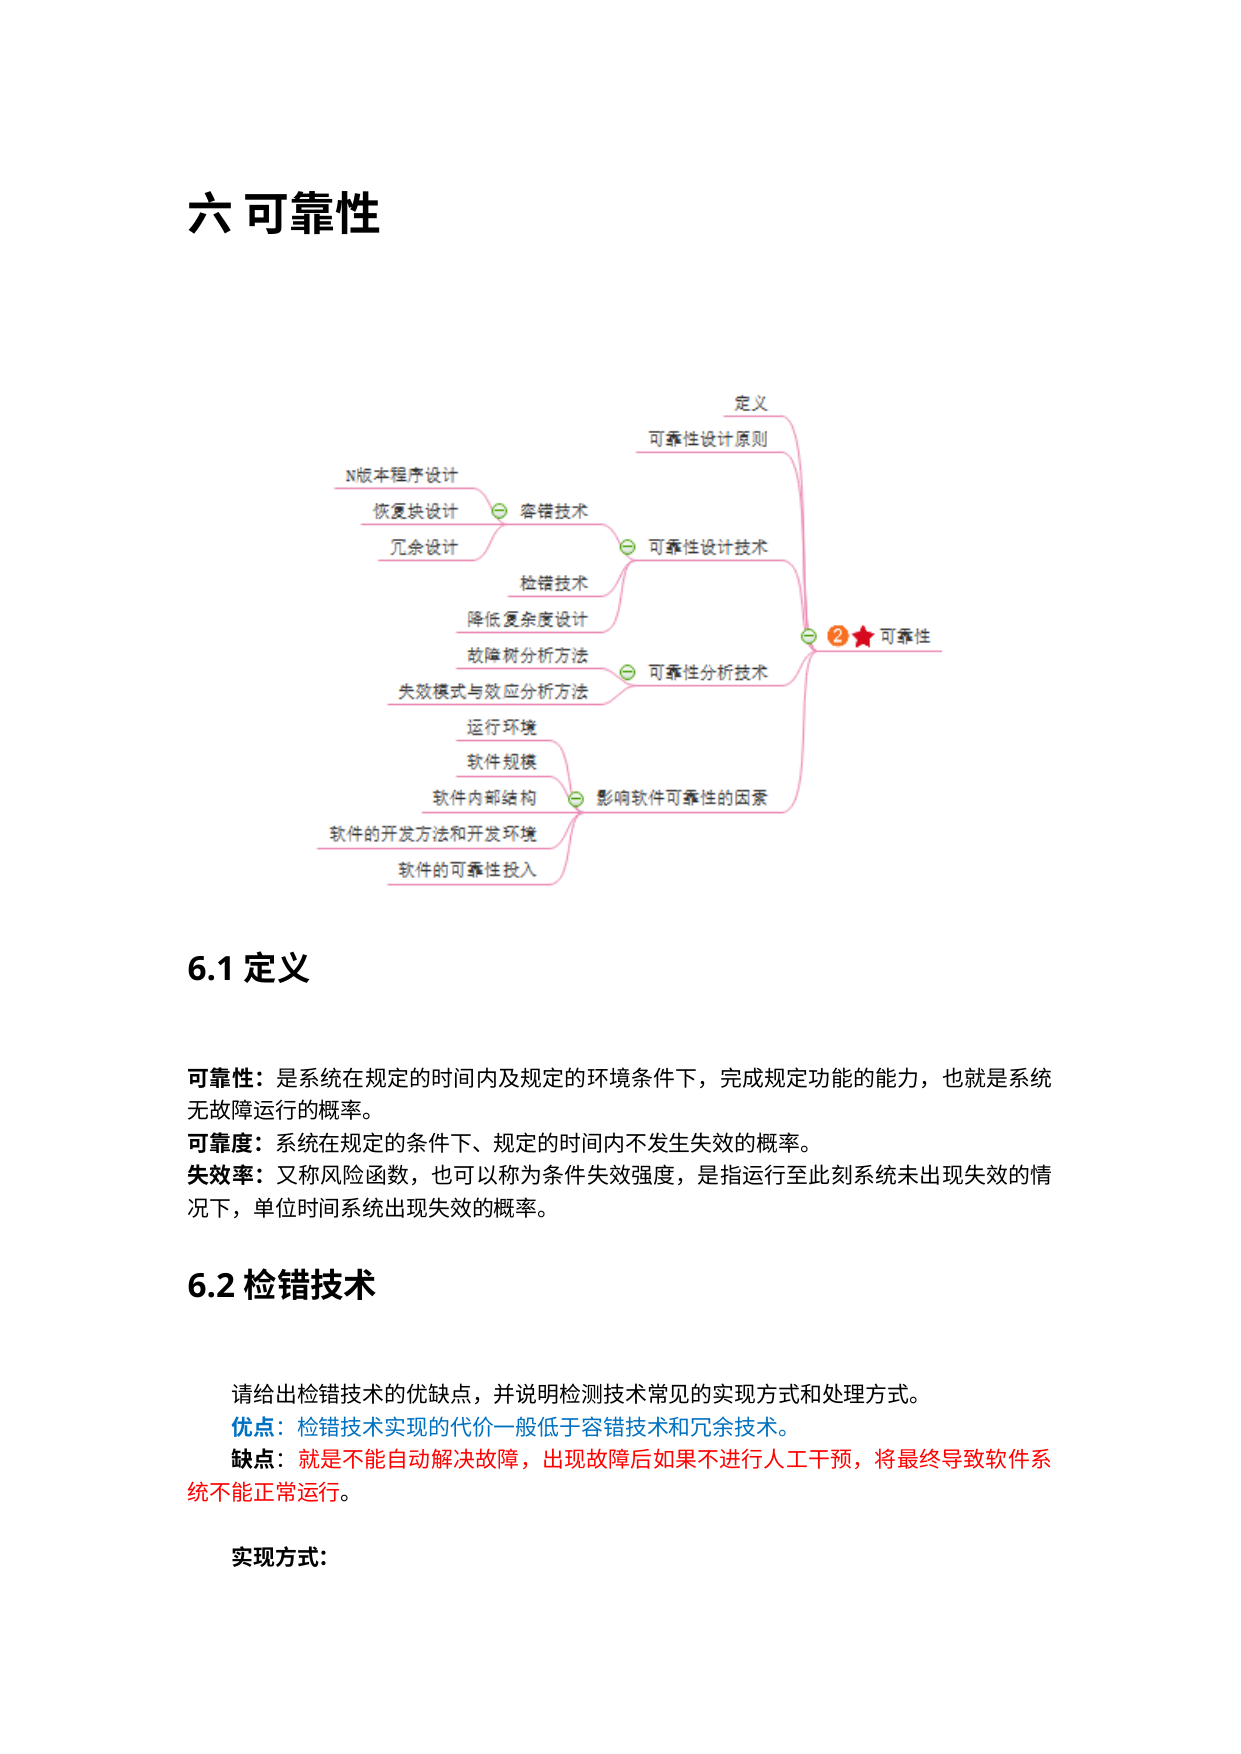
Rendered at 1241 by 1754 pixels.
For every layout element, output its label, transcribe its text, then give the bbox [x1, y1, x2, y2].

text 请给出检错技术的优缺点，并说明检测技术常见的实现方式和处理方式。 [187, 1377, 1053, 1409]
subtitle 6.2 检错技术 [187, 1250, 1053, 1315]
text 实现方式： [187, 1539, 1053, 1572]
text 优点：检错技术实现的代价一般低于容错技术和冗余技术。 [187, 1409, 1053, 1442]
subtitle 六 可靠性 [187, 162, 1053, 259]
picture [298, 386, 942, 892]
text 可靠性：是系统在规定的时间内及规定的环境条件下，完成规定功能的能力，也就是系统无故障运行的概率。 [187, 1061, 1053, 1126]
text 可靠度：系统在规定的条件下、规定的时间内不发生失效的概率。 [187, 1126, 1053, 1158]
text 缺点：就是不能自动解决故障，出现故障后如果不进行人工干预，将最终导致软件系统不能正常运行。 [187, 1442, 1053, 1507]
subtitle 6.1 定义 [187, 934, 1053, 999]
text 失效率：又称风险函数，也可以称为条件失效强度，是指运行至此刻系统未出现失效的情况下，单位时间系统出现失效的概率。 [187, 1158, 1053, 1223]
